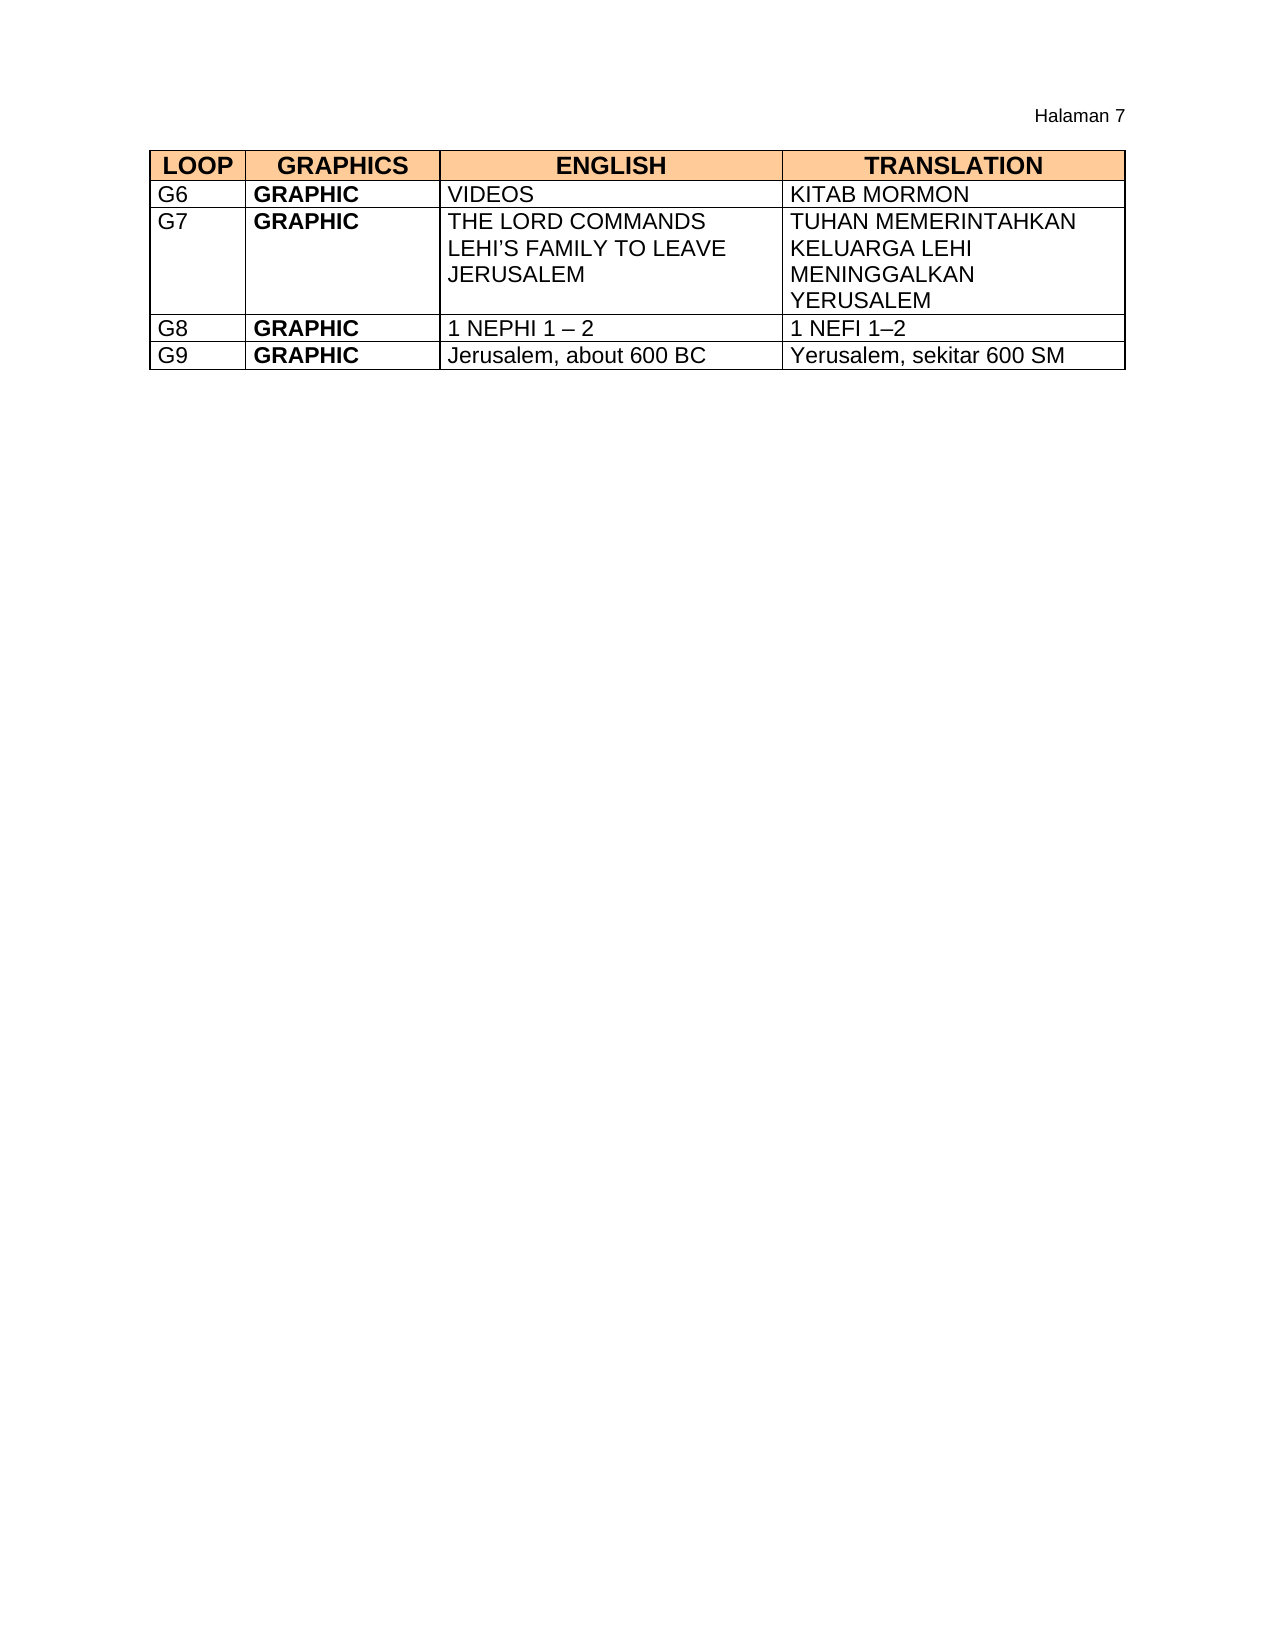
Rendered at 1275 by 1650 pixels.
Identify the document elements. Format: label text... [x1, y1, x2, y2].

table_cell G8 [151, 315, 245, 341]
table_cell 1 NEFI 1–2 [783, 315, 1124, 341]
table_cell Jerusalem, about 600 BC [441, 342, 782, 368]
table_cell VIDEOS [441, 181, 782, 207]
table_cell TUHAN MEMERINTAHKAN KELUARGA LEHI MENINGGALKAN YERUSALEM [783, 208, 1124, 314]
table_header TRANSLATION [783, 151, 1124, 180]
table_cell KITAB MORMON [783, 181, 1124, 207]
table_cell THE LORD COMMANDS LEHI’S FAMILY TO LEAVE JERUSALEM [441, 208, 782, 314]
table_header GRAPHICS [246, 151, 439, 180]
table_cell GRAPHIC [246, 315, 439, 341]
table_header ENGLISH [441, 151, 782, 180]
table_cell GRAPHIC [246, 181, 439, 207]
table_cell GRAPHIC [246, 208, 439, 314]
table_cell G9 [151, 342, 245, 368]
table_cell Yerusalem, sekitar 600 SM [783, 342, 1124, 368]
table_cell 1 NEPHI 1 – 2 [441, 315, 782, 341]
table_cell G6 [151, 181, 245, 207]
table_header LOOP [151, 151, 245, 180]
table_cell G7 [151, 208, 245, 314]
table_cell GRAPHIC [246, 342, 439, 368]
